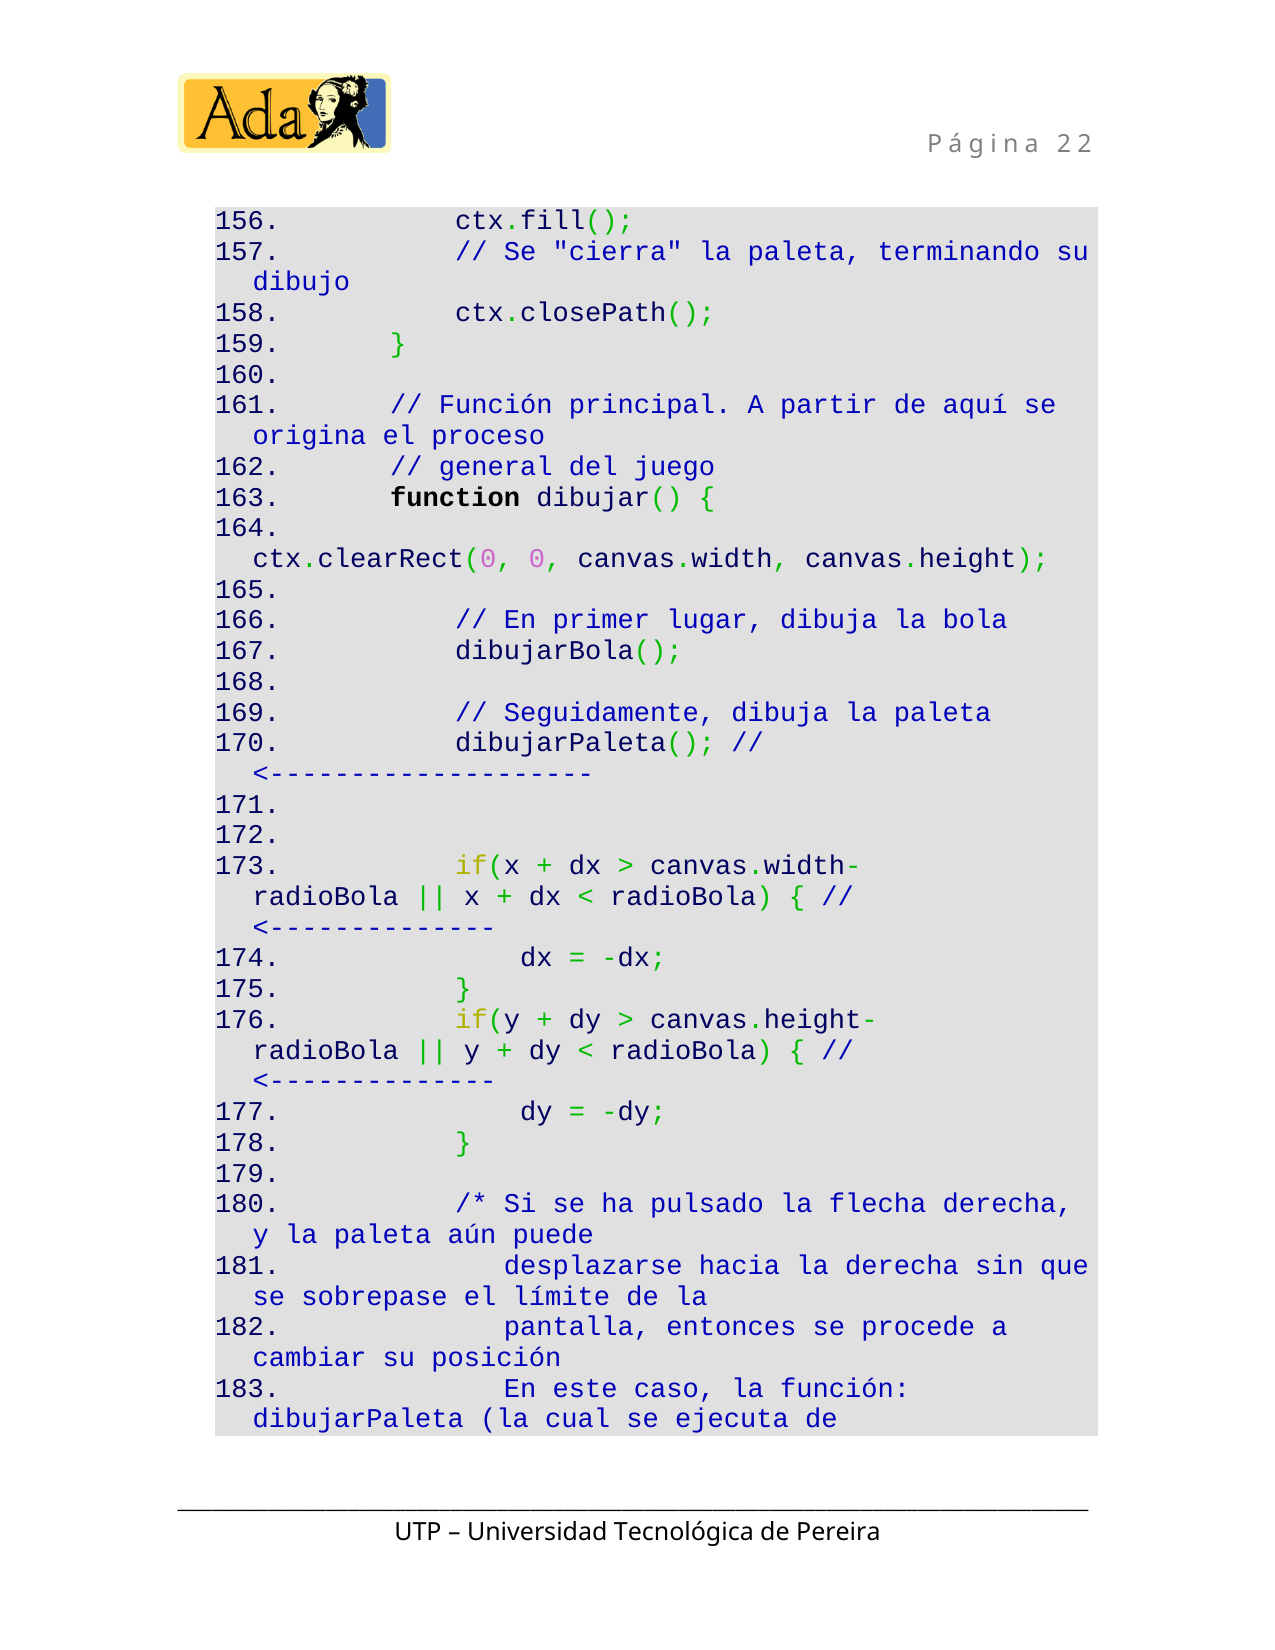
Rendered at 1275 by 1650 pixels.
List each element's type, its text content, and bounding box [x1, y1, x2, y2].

list // Se "cierra" la paleta, terminando su dibujo [215, 237, 1098, 299]
list // En primer lugar, dibuja la bola [215, 606, 1098, 637]
list function dibujar() { [215, 483, 1098, 514]
list ctx.clearRect(0, 0, canvas.width, canvas.height); [215, 514, 1098, 576]
list // Seguidamente, dibuja la paleta [215, 698, 1098, 729]
list pantalla, entonces se procede a cambiar su posición [215, 1313, 1098, 1374]
list desplazarse hacia la derecha sin que se sobrepase el límite de la [215, 1252, 1098, 1313]
list dibujarBola(); [215, 637, 1098, 668]
list if(x + dx > canvas.width-radioBola || x + dx < radioBola) { // <-------------- [215, 852, 1098, 944]
list ctx.fill(); [215, 207, 1098, 237]
list dibujarPaleta(); // <-------------------- [215, 729, 1098, 791]
list } [215, 975, 1098, 1006]
list dy = -dy; [215, 1098, 1098, 1129]
list dx = -dx; [215, 944, 1098, 975]
list // Función principal. A partir de aquí se origina el proceso [215, 391, 1098, 453]
picture [177, 73, 392, 153]
list /* Si se ha pulsado la flecha derecha, y la paleta aún puede [215, 1190, 1098, 1252]
list // general del juego [215, 453, 1098, 483]
list } [215, 330, 1098, 360]
list En este caso, la función: dibujarPaleta (la cual se ejecuta de [215, 1374, 1098, 1436]
list if(y + dy > canvas.height-radioBola || y + dy < radioBola) { // <-------------- [215, 1006, 1098, 1098]
list } [215, 1129, 1098, 1159]
list ctx.closePath(); [215, 299, 1098, 330]
